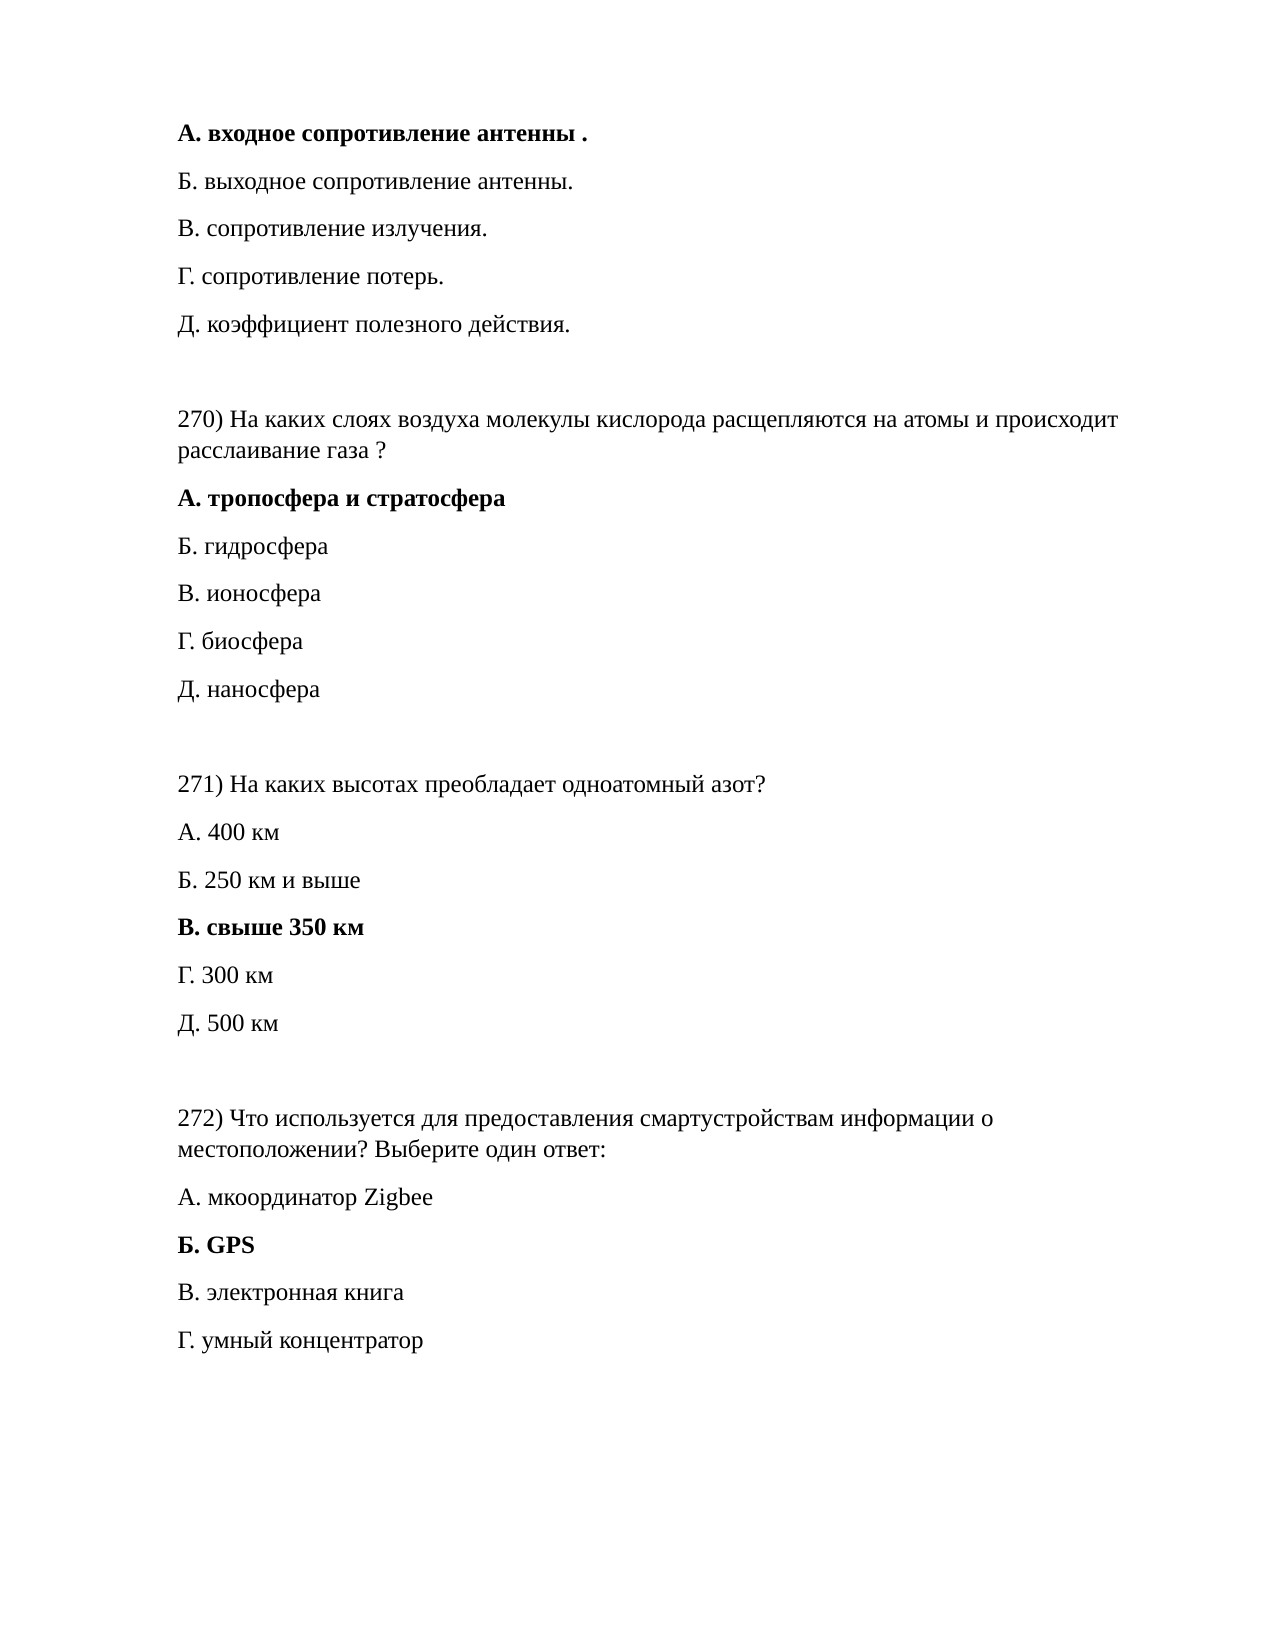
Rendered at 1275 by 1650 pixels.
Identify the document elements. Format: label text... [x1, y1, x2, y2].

text А. мкоординатор Zigbee [177, 1182, 1186, 1211]
text Д. коэффициент полезного действия. [177, 309, 1186, 338]
text Б. гидросфера [177, 531, 1186, 559]
text А. тропосфера и стратосфера [177, 483, 1186, 512]
text Б. выходное сопротивление антенны. [177, 166, 1186, 194]
text В. ионосфера [177, 578, 1186, 607]
text Д. 500 км [177, 1008, 1186, 1037]
text В. сопротивление излучения. [177, 213, 1186, 242]
text Д. наносфера [177, 674, 1186, 703]
text Б. 250 км и выше [177, 865, 1186, 893]
text 271) На каких высотах преобладает одноатомный азот? [177, 769, 1186, 798]
text Г. сопротивление потерь. [177, 261, 1186, 290]
text 270) На каких слоях воздуха молекулы кислорода расщепляются на атомы и происходит расслаивание газа ? [177, 404, 1186, 464]
text А. входное сопротивление антенны . [177, 118, 1186, 147]
text В. электронная книга [177, 1277, 1186, 1306]
text А. 400 км [177, 817, 1186, 846]
text Г. биосфера [177, 626, 1186, 655]
text Г. 300 км [177, 960, 1186, 989]
text В. свыше 350 км [177, 912, 1186, 941]
text Г. умный концентратор [177, 1325, 1186, 1354]
text Б. GPS [177, 1230, 1186, 1258]
text 272) Что используется для предоставления смартустройствам информации о местоположении? Выберите один ответ: [177, 1103, 1186, 1163]
